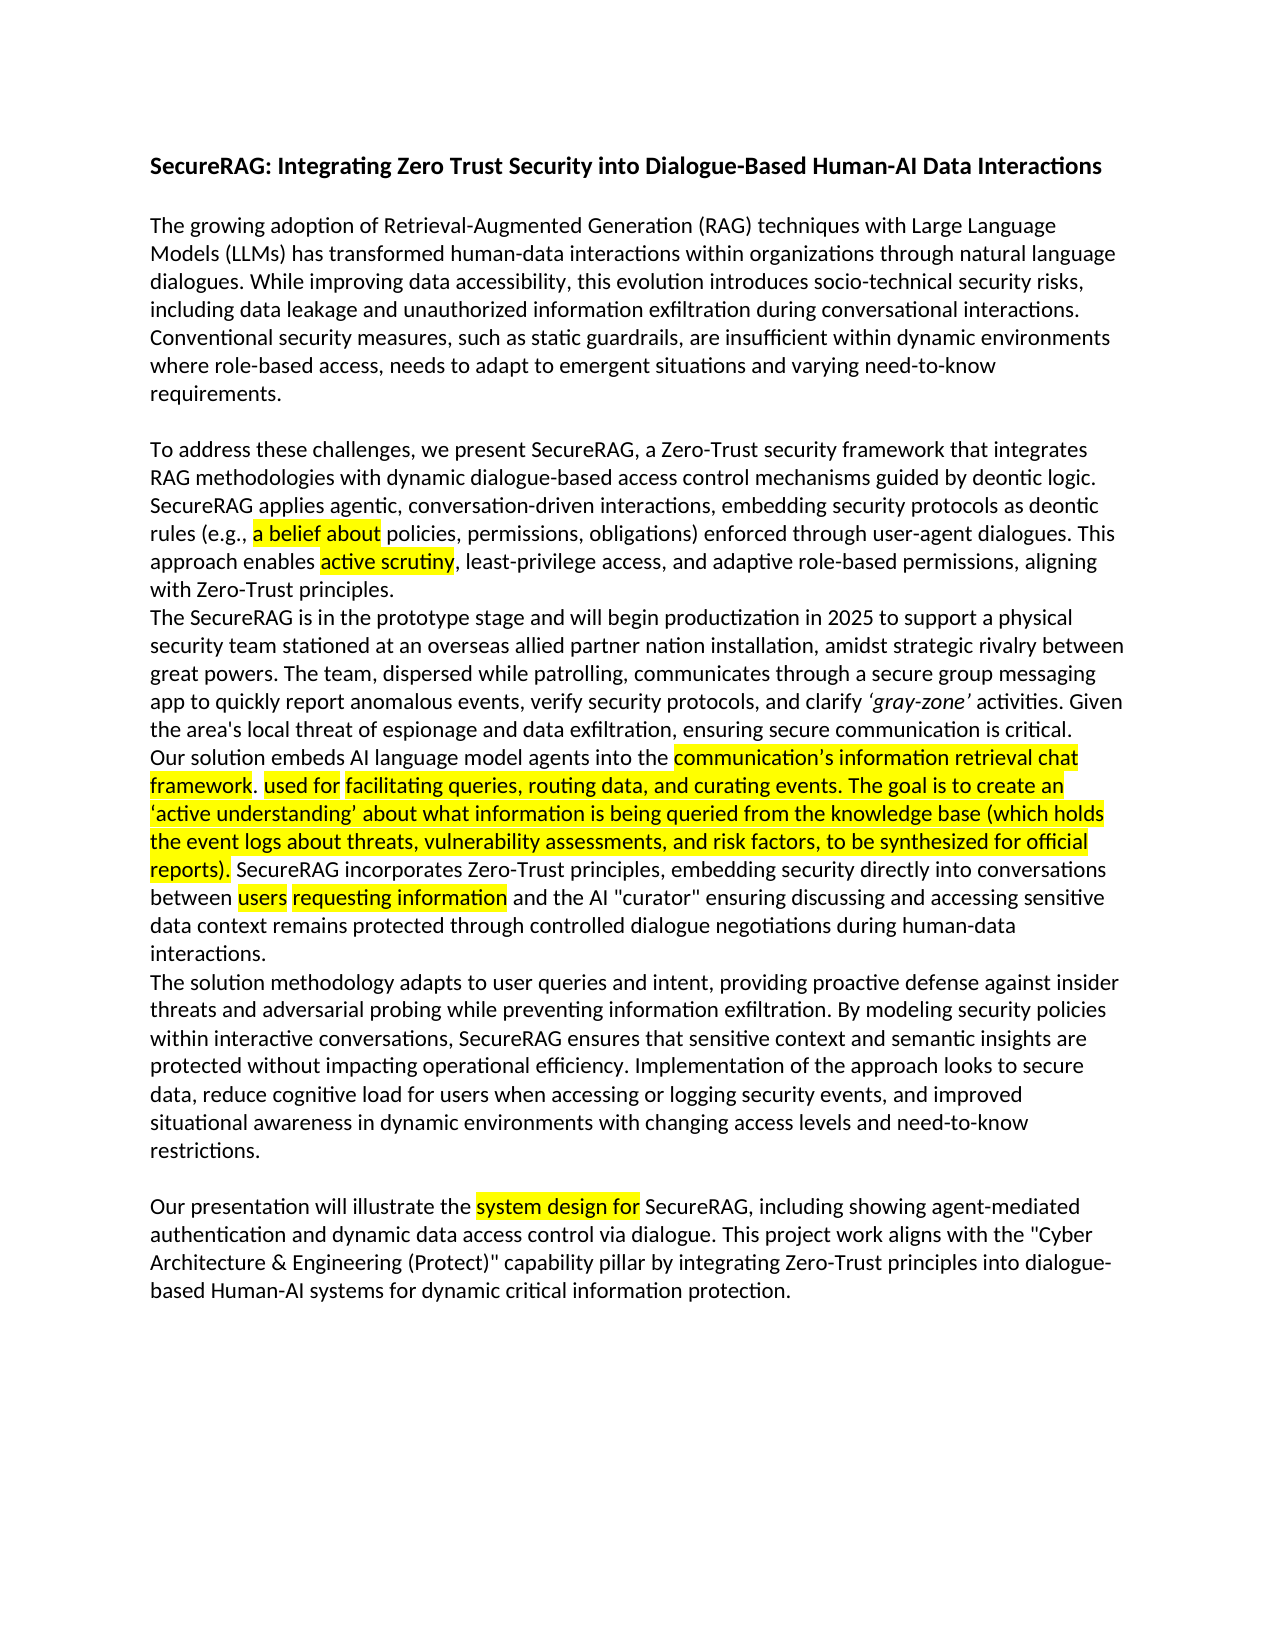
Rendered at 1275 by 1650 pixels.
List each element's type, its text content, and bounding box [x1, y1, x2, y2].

text Our solution embeds AI language model agents into the communication’s information retrieval chat framework. used for facilitating queries, routing data, and curating events. The goal is to create an ‘active understanding’ about what information is being queried from the knowledge base (which holds the event logs about threats, vulnerability assessments, and risk factors, to be synthesized for official reports). SecureRAG incorporates Zero-Trust principles, embedding security directly into conversations between users requesting information and the AI "curator" ensuring discussing and accessing sensitive data context remains protected through controlled dialogue negotiations during human-data interactions. [150, 743, 1125, 968]
text SecureRAG: Integrating Zero Trust Security into Dialogue-Based Human-AI Data Interactions [150, 150, 1125, 181]
text The solution methodology adapts to user queries and intent, providing proactive defense against insider threats and adversarial probing while preventing information exfiltration. By modeling security policies within interactive conversations, SecureRAG ensures that sensitive context and semantic insights are protected without impacting operational efficiency. Implementation of the approach looks to secure data, reduce cognitive load for users when accessing or logging security events, and improved situational awareness in dynamic environments with changing access levels and need-to-know restrictions. Our presentation will illustrate the system design for SecureRAG, including showing agent-mediated authentication and dynamic data access control via dialogue. This project work aligns with the "Cyber Architecture & Engineering (Protect)" capability pillar by integrating Zero-Trust principles into dialogue-based Human-AI systems for dynamic critical information protection. [150, 968, 1125, 1304]
text The SecureRAG is in the prototype stage and will begin productization in 2025 to support a physical security team stationed at an overseas allied partner nation installation, amidst strategic rivalry between great powers. The team, dispersed while patrolling, communicates through a secure group messaging app to quickly report anomalous events, verify security protocols, and clarify ‘gray-zone’ activities. Given the area's local threat of espionage and data exfiltration, ensuring secure communication is critical. [150, 603, 1125, 743]
text The growing adoption of Retrieval-Augmented Generation (RAG) techniques with Large Language Models (LLMs) has transformed human-data interactions within organizations through natural language dialogues. While improving data accessibility, this evolution introduces socio-technical security risks, including data leakage and unauthorized information exfiltration during conversational interactions. Conventional security measures, such as static guardrails, are insufficient within dynamic environments where role-based access, needs to adapt to emergent situations and varying need-to-know requirements. To address these challenges, we present SecureRAG, a Zero-Trust security framework that integrates RAG methodologies with dynamic dialogue-based access control mechanisms guided by deontic logic. SecureRAG applies agentic, conversation-driven interactions, embedding security protocols as deontic rules (e.g., a belief about policies, permissions, obligations) enforced through user-agent dialogues. This approach enables active scrutiny, least-privilege access, and adaptive role-based permissions, aligning with Zero-Trust principles. [150, 211, 1125, 603]
